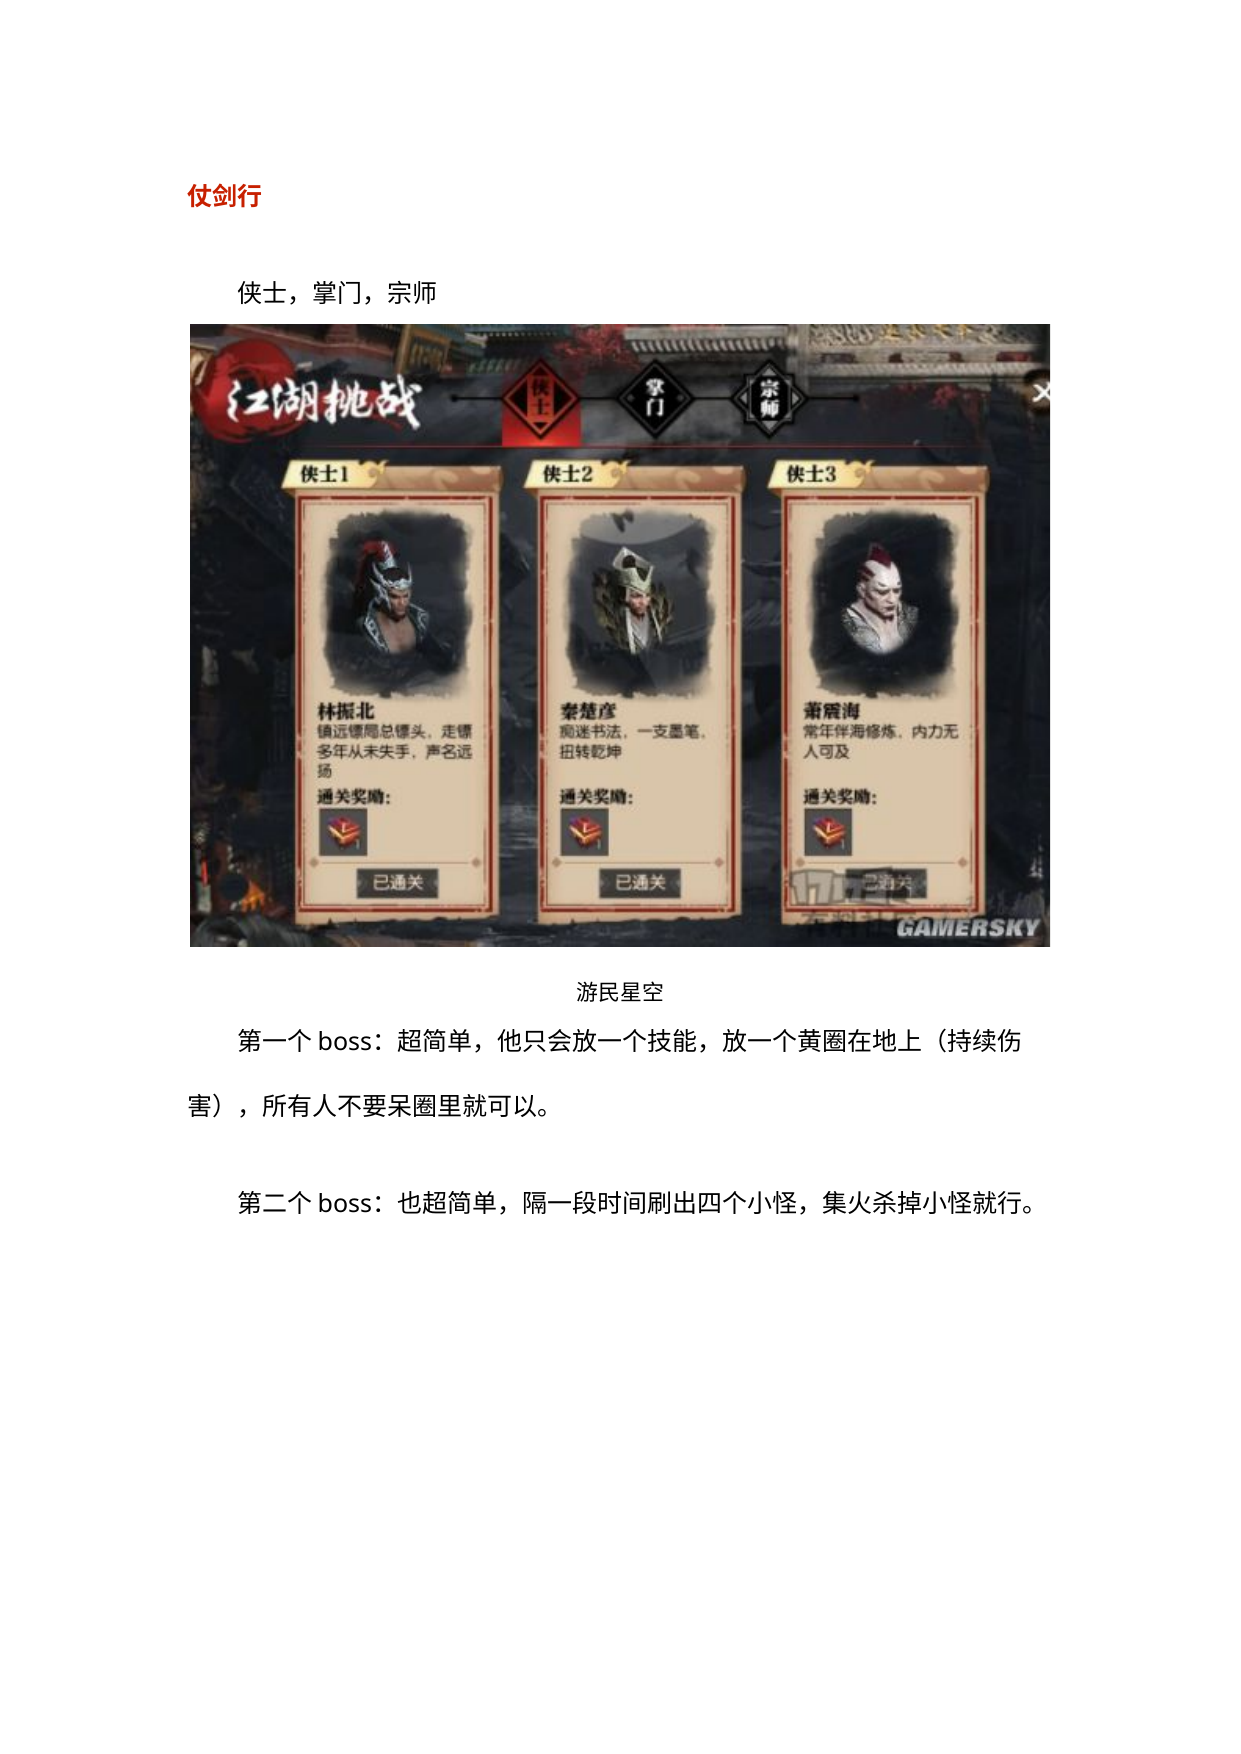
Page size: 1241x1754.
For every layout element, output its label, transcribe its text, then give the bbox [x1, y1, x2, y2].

text 仗剑行 [187, 162, 1053, 227]
text 侠士，掌门，宗师 [187, 259, 1053, 324]
text 游民星空 [187, 974, 1053, 1007]
text 第二个boss：也超简单，隔一段时间刷出四个小怪，集火杀掉小怪就行。 [187, 1169, 1053, 1234]
text 第一个boss：超简单，他只会放一个技能，放一个黄圈在地上（持续伤害），所有人不要呆圈里就可以。 [187, 1007, 1053, 1137]
picture [190, 324, 1051, 947]
